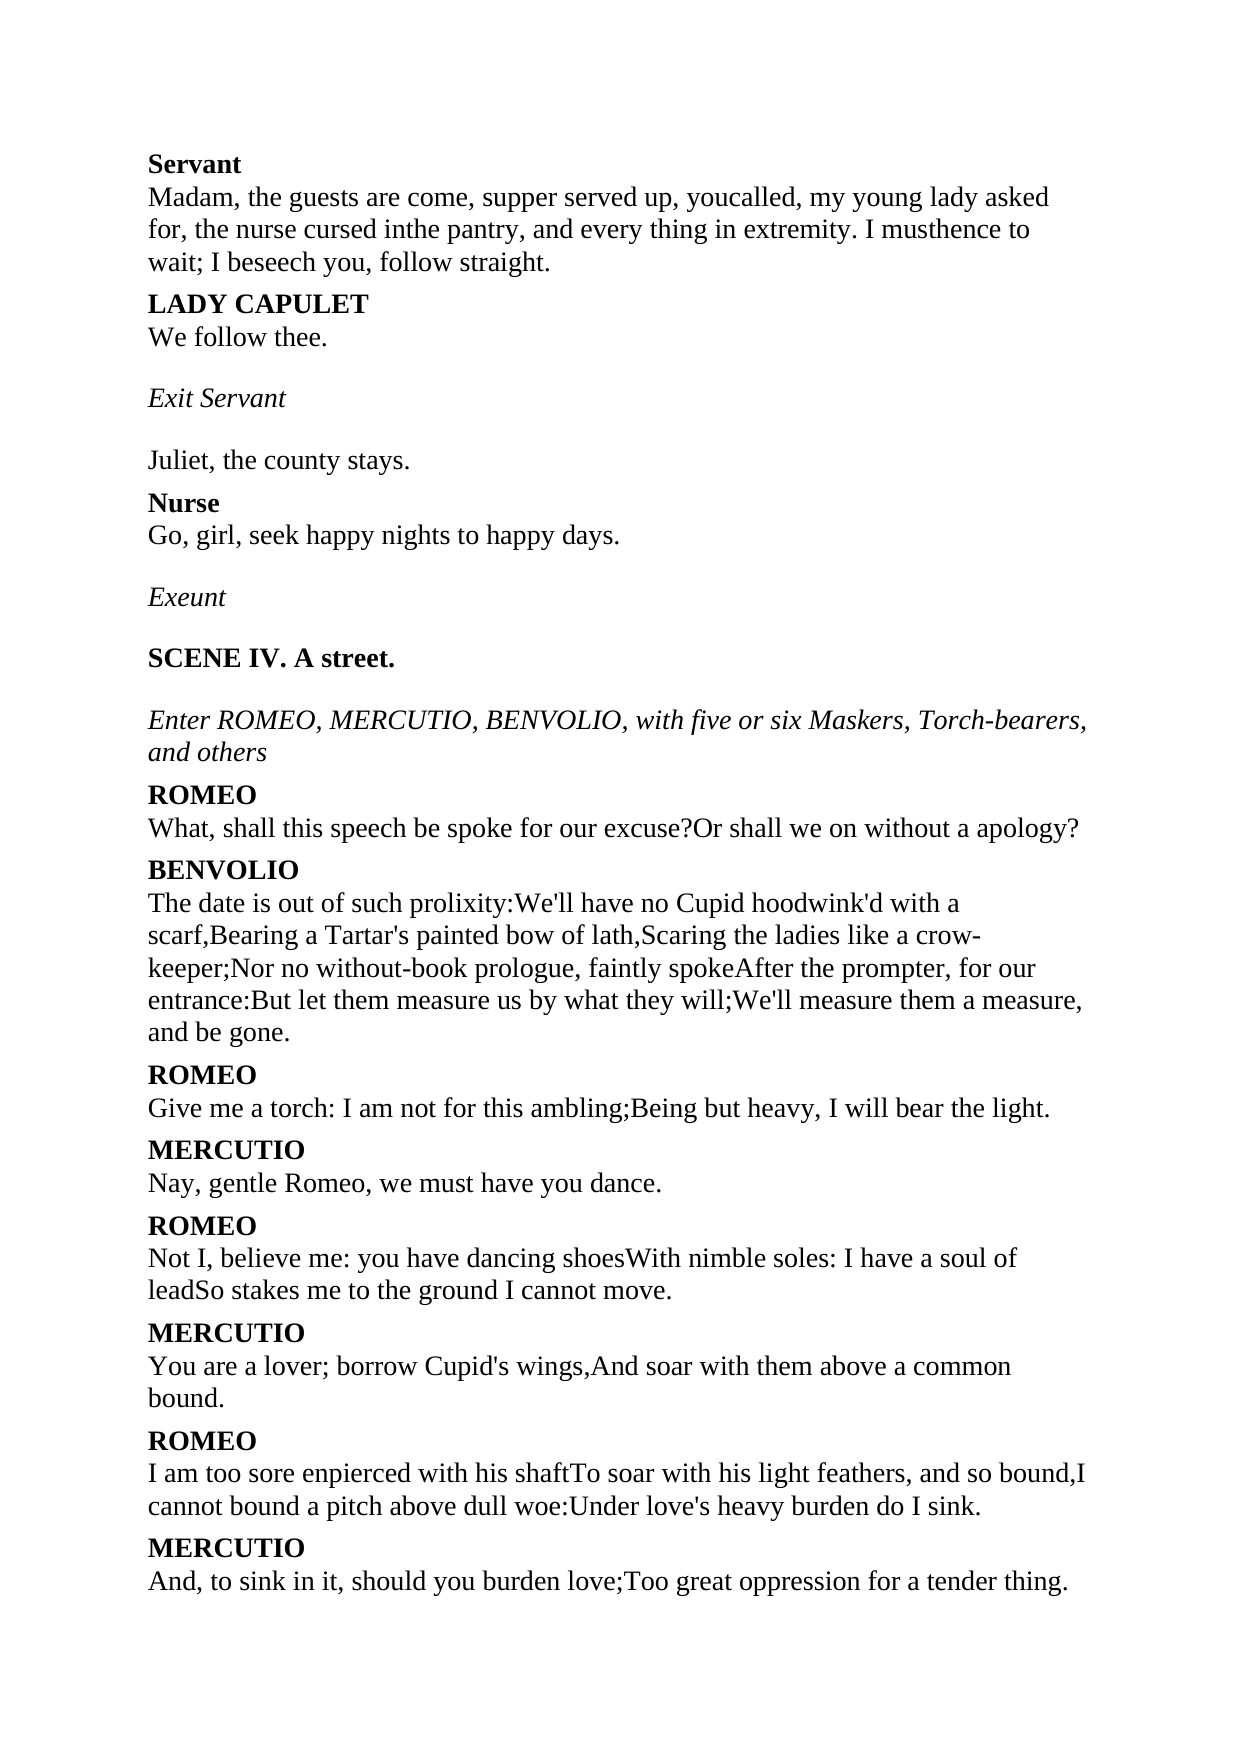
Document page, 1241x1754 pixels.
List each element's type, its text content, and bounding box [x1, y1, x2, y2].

text Servant [148, 148, 1093, 180]
text Exeunt [148, 580, 1093, 612]
text Juliet, the county stays. [148, 443, 1093, 476]
text Nurse [148, 486, 1093, 518]
text ROMEO [148, 1424, 1093, 1456]
text The date is out of such prolixity:We'll have no Cupid hoodwink'd with a scarf,Bearing a Tartar's painted bow of lath,Scaring the ladies like a crow-keeper;Nor no without-book prologue, faintly spokeAfter the prompter, for our entrance:But let them measure us by what they will;We'll measure them a measure, and be gone. [148, 886, 1093, 1048]
text ROMEO [148, 1209, 1093, 1241]
text Give me a torch: I am not for this ambling;Being but heavy, I will bear the light. [148, 1091, 1093, 1123]
text MERCUTIO [148, 1531, 1093, 1564]
text Not I, believe me: you have dancing shoesWith nimble soles: I have a soul of leadSo stakes me to the ground I cannot move. [148, 1241, 1093, 1306]
text SCENE IV. A street. [148, 641, 1093, 674]
text ROMEO [148, 778, 1093, 811]
text What, shall this speech be spoke for our excuse?Or shall we on without a apology? [148, 811, 1093, 843]
text MERCUTIO [148, 1316, 1093, 1349]
text Exit Servant [148, 382, 1093, 414]
text You are a lover; borrow Cupid's wings,And soar with them above a common bound. [148, 1349, 1093, 1413]
text Madam, the guests are come, supper served up, youcalled, my young lady asked for, the nurse cursed inthe pantry, and every thing in extremity. I musthence to wait; I beseech you, follow straight. [148, 180, 1093, 277]
text MERCUTIO [148, 1133, 1093, 1166]
text ROMEO [148, 1058, 1093, 1091]
text I am too sore enpierced with his shaftTo soar with his light feathers, and so bound,I cannot bound a pitch above dull woe:Under love's heavy burden do I sink. [148, 1456, 1093, 1521]
text Go, girl, seek happy nights to happy days. [148, 518, 1093, 551]
text BENVOLIO [148, 853, 1093, 886]
text LADY CAPULET [148, 288, 1093, 320]
text And, to sink in it, should you burden love;Too great oppression for a tender thing. [148, 1564, 1093, 1596]
text We follow thee. [148, 320, 1093, 352]
text Nay, gentle Romeo, we must have you dance. [148, 1166, 1093, 1198]
text Enter ROMEO, MERCUTIO, BENVOLIO, with five or six Maskers, Torch-bearers, and others [148, 703, 1093, 768]
